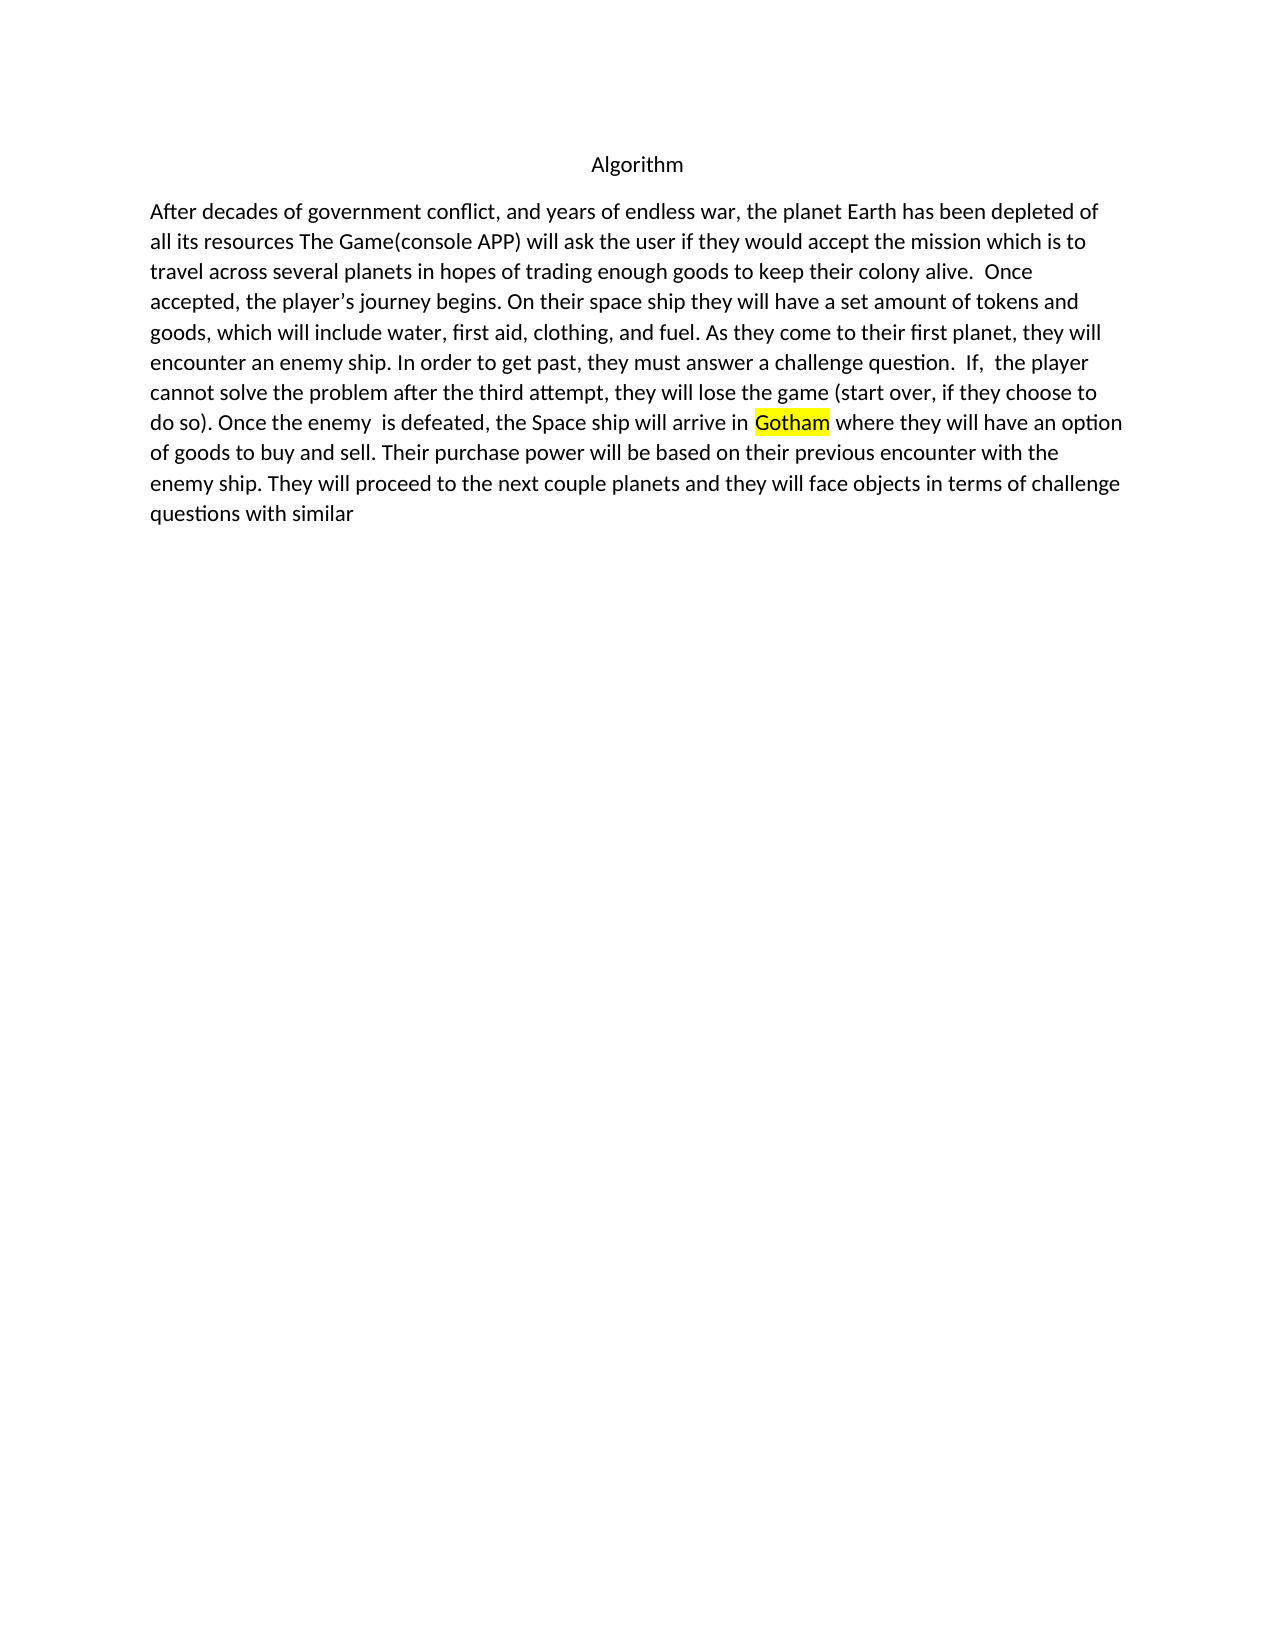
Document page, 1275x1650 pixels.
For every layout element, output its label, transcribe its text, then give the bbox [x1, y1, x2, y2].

text Algorithm [150, 150, 1125, 178]
text After decades of government conflict, and years of endless war, the planet Earth has been depleted of all its resources The Game(console APP) will ask the user if they would accept the mission which is to travel across several planets in hopes of trading enough goods to keep their colony alive. Once accepted, the player’s journey begins. On their space ship they will have a set amount of tokens and goods, which will include water, first aid, clothing, and fuel. As they come to their first planet, they will encounter an enemy ship. In order to get past, they must answer a challenge question. If, the player cannot solve the problem after the third attempt, they will lose the game (start over, if they choose to do so). Once the enemy is defeated, the Space ship will arrive in Gotham where they will have an option of goods to buy and sell. Their purchase power will be based on their previous encounter with the enemy ship. They will proceed to the next couple planets and they will face objects in terms of challenge questions with similar [150, 197, 1125, 527]
